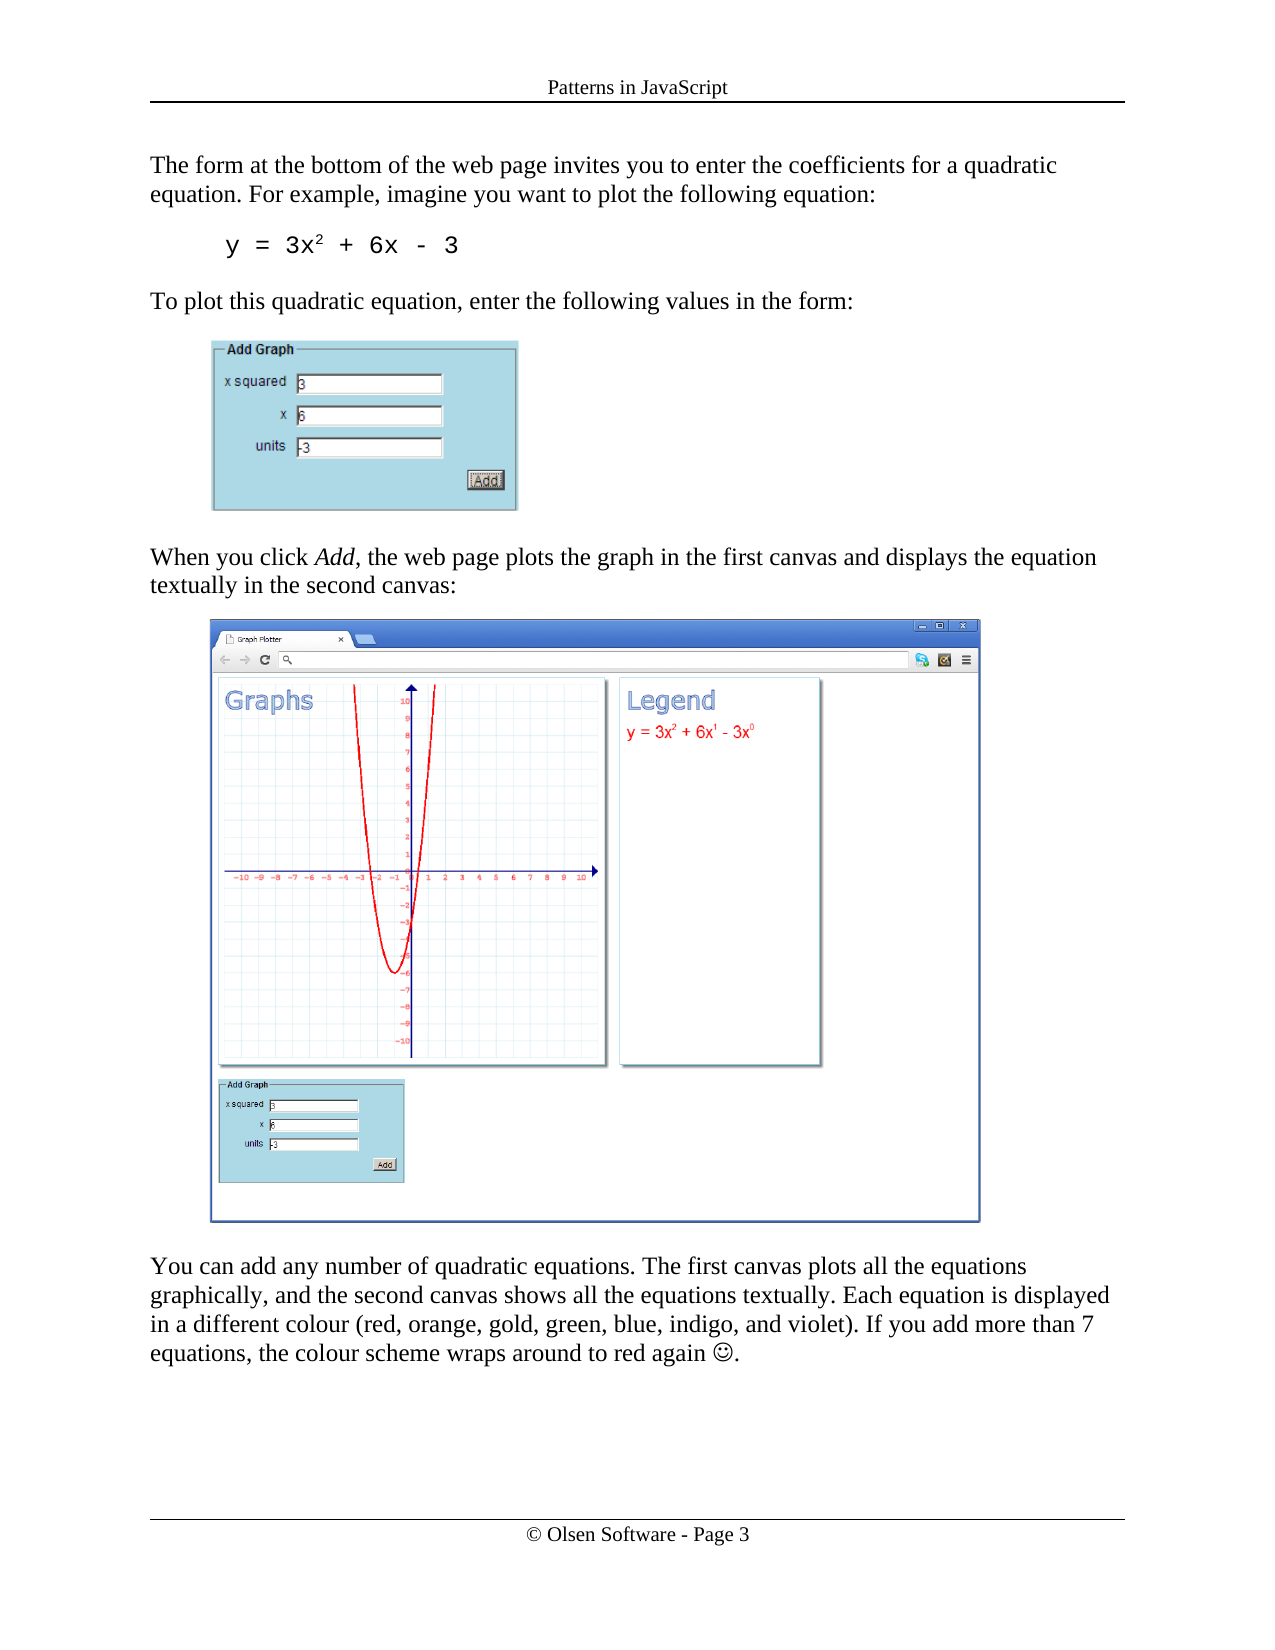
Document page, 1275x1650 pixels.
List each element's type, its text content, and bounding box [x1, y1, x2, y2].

picture [209, 335, 522, 513]
text When you click Add, the web page plots the graph in the first canvas and displays the equation textually in the second canvas: [150, 542, 1125, 599]
picture [209, 619, 981, 1223]
text To plot this quadratic equation, enter the following values in the form: [150, 286, 1125, 314]
text y = 3x2 + 6x - 3 [225, 232, 1125, 261]
text You can add any number of quadratic equations. The first canvas plots all the equations graphically, and the second canvas shows all the equations textually. Each equation is displayed in a different colour (red, orange, gold, green, blue, indigo, and violet). If you add more than 7 equations, the colour scheme wraps around to red again . [150, 1251, 1125, 1366]
text The form at the bottom of the web page invites you to enter the coefficients for a quadratic equation. For example, imagine you want to plot the following equation: [150, 150, 1125, 207]
